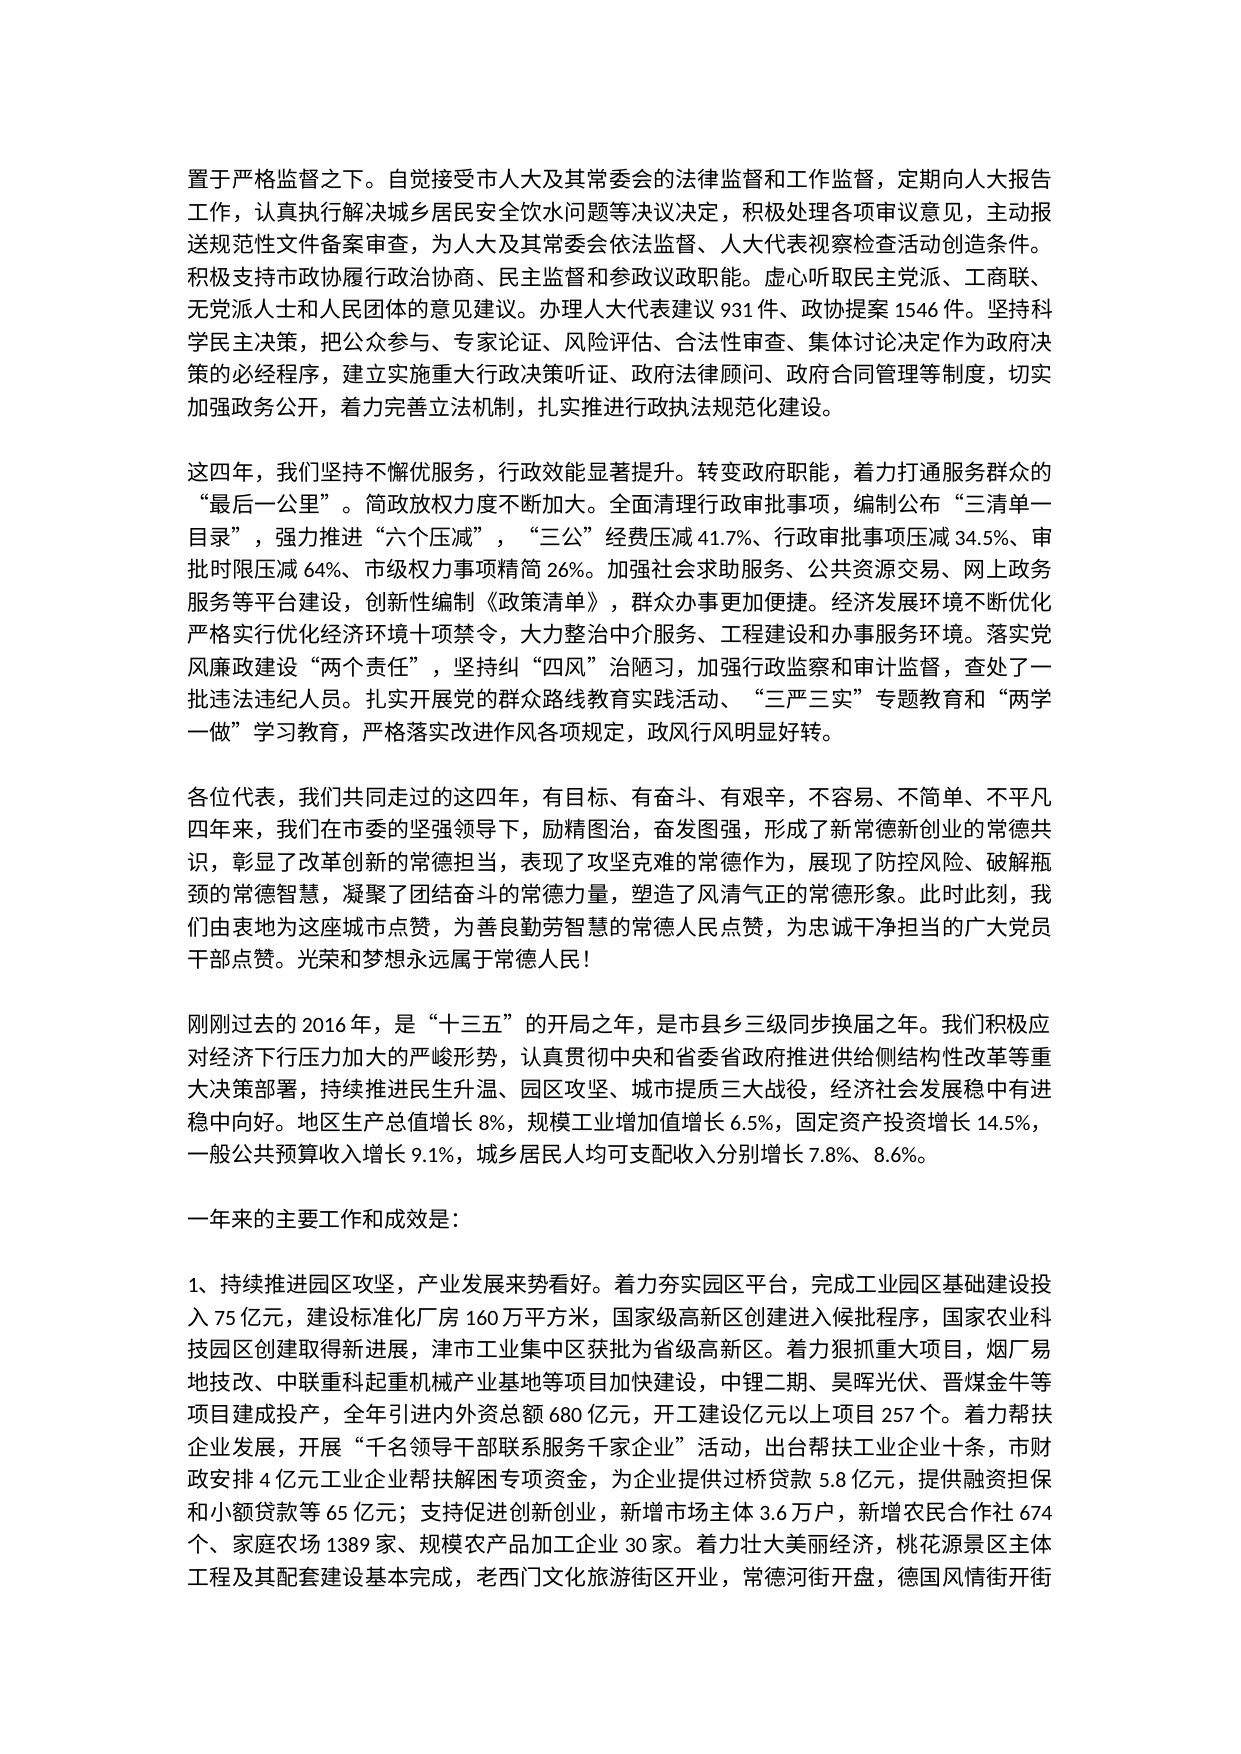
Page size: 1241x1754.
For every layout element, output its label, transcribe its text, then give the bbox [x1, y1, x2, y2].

text 一年来的主要工作和成效是： [187, 1202, 1053, 1234]
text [187, 162, 1053, 422]
text 刚刚过去的2016年，是“十三五”的开局之年，是市县乡三级同步换届之年。我们积极应对经济下行压力加大的严峻形势，认真贯彻中央和省委省政府推进供给侧结构性改革等重大决策部署，持续推进民生升温、园区攻坚、城市提质三大战役，经济社会发展稳中有进、稳中向好。地区生产总值增长8%，规模工业增加值增长6.5%，固定资产投资增长14.5%，一般公共预算收入增长9.1%，城乡居民人均可支配收入分别增长7.8%、8.6%。 [187, 1007, 1053, 1169]
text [187, 1267, 1053, 1592]
text 这四年，我们坚持不懈优服务，行政效能显著提升。转变政府职能，着力打通服务群众的“最后一公里”。简政放权力度不断加大。全面清理行政审批事项，编制公布“三清单一目录”，强力推进“六个压减”，“三公”经费压减41.7%、行政审批事项压减34.5%、审批时限压减64%、市级权力事项精简26%。加强社会求助服务、公共资源交易、网上政务服务等平台建设，创新性编制《政策清单》，群众办事更加便捷。经济发展环境不断优化。严格实行优化经济环境十项禁令，大力整治中介服务、工程建设和办事服务环境。落实党风廉政建设“两个责任”，坚持纠“四风”治陋习，加强行政监察和审计监督，查处了一批违法违纪人员。扎实开展党的群众路线教育实践活动、“三严三实”专题教育和“两学一做”学习教育，严格落实改进作风各项规定，政风行风明显好转。 [187, 454, 1053, 747]
text 各位代表，我们共同走过的这四年，有目标、有奋斗、有艰辛，不容易、不简单、不平凡。四年来，我们在市委的坚强领导下，励精图治，奋发图强，形成了新常德新创业的常德共识，彰显了改革创新的常德担当，表现了攻坚克难的常德作为，展现了防控风险、破解瓶颈的常德智慧，凝聚了团结奋斗的常德力量，塑造了风清气正的常德形象。此时此刻，我们由衷地为这座城市点赞，为善良勤劳智慧的常德人民点赞，为忠诚干净担当的广大党员干部点赞。光荣和梦想永远属于常德人民！ [187, 779, 1053, 974]
